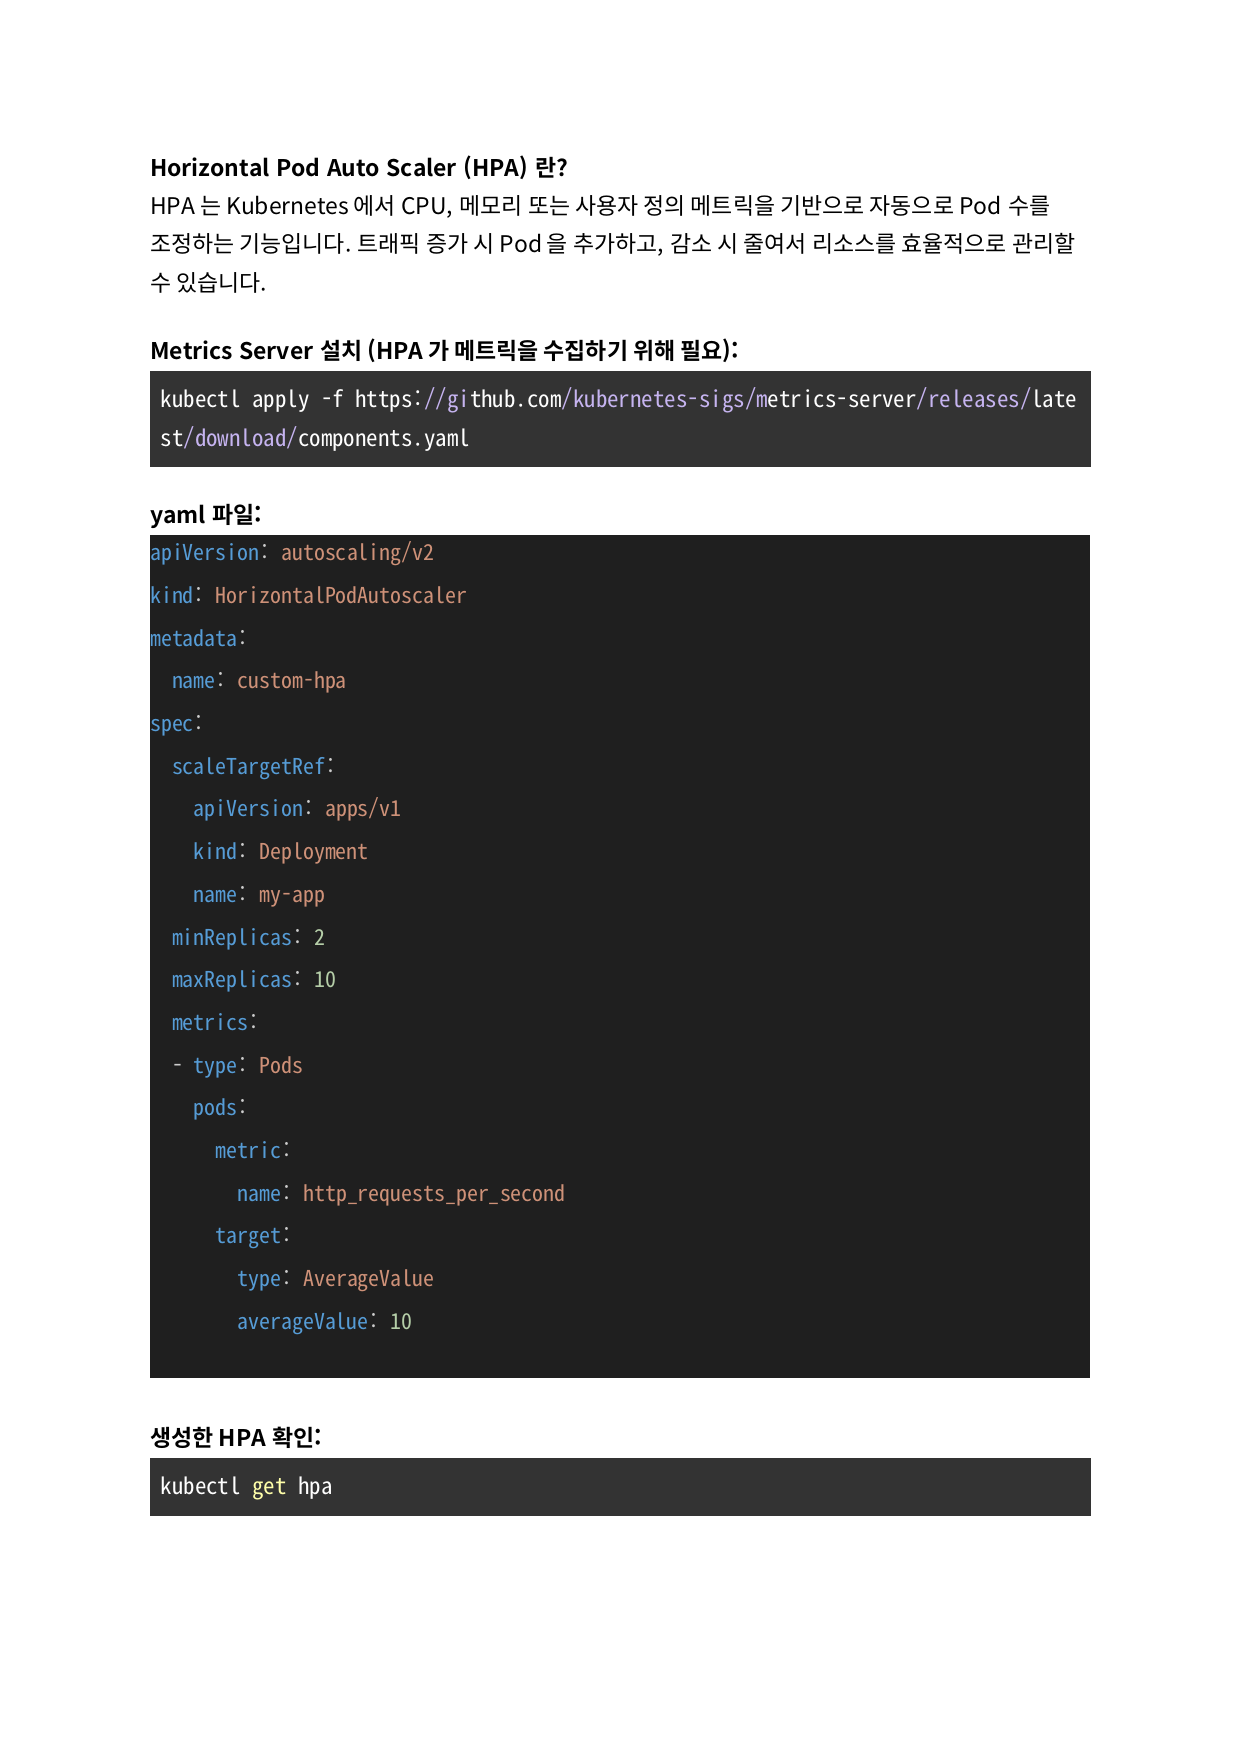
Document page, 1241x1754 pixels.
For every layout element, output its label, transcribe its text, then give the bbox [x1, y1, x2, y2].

text metadata: [150, 621, 1090, 652]
text kind: Deployment [150, 834, 1090, 866]
text 생성한 HPA 확인: [150, 1419, 1090, 1453]
text minReplicas: 2 [150, 919, 1090, 951]
text type: AverageValue [150, 1261, 1090, 1293]
text name: custom-hpa [150, 663, 1090, 695]
text spec: [150, 706, 1090, 738]
text Metrics Server 설치 (HPA가 메트릭을 수집하기 위해 필요): [150, 333, 1090, 366]
text maxReplicas: 10 [150, 962, 1090, 994]
table_header kubectl get hpa [150, 1458, 1091, 1516]
text apiVersion: apps/v1 [150, 791, 1090, 823]
text pods: [150, 1090, 1090, 1122]
text target: [150, 1218, 1090, 1250]
text scaleTargetRef: [150, 749, 1090, 780]
table_header kubectl apply -f https://github.com/kubernetes-sigs/metrics-server/releases/latest/download/components.yaml [150, 371, 1091, 467]
text kind: HorizontalPodAutoscaler [150, 578, 1090, 609]
text Horizontal Pod Auto Scaler (HPA) 란? [150, 150, 1090, 183]
text - type: Pods [150, 1048, 1090, 1079]
text name: http_requests_per_second [150, 1176, 1090, 1207]
text HPA는 Kubernetes에서 CPU, 메모리 또는 사용자 정의 메트릭을 기반으로 자동으로 Pod 수를 조정하는 기능입니다. 트래픽 증가 시 Pod을 추가하고, 감소 시 줄여서 리소스를 효율적으로 관리할 수 있습니다. [150, 188, 1090, 298]
text metrics: [150, 1005, 1090, 1037]
text yaml 파일: [150, 497, 1090, 530]
text name: my-app [150, 877, 1090, 908]
text apiVersion: autoscaling/v2 [150, 535, 1090, 567]
text averageValue: 10 [150, 1304, 1090, 1336]
text metric: [150, 1133, 1090, 1165]
